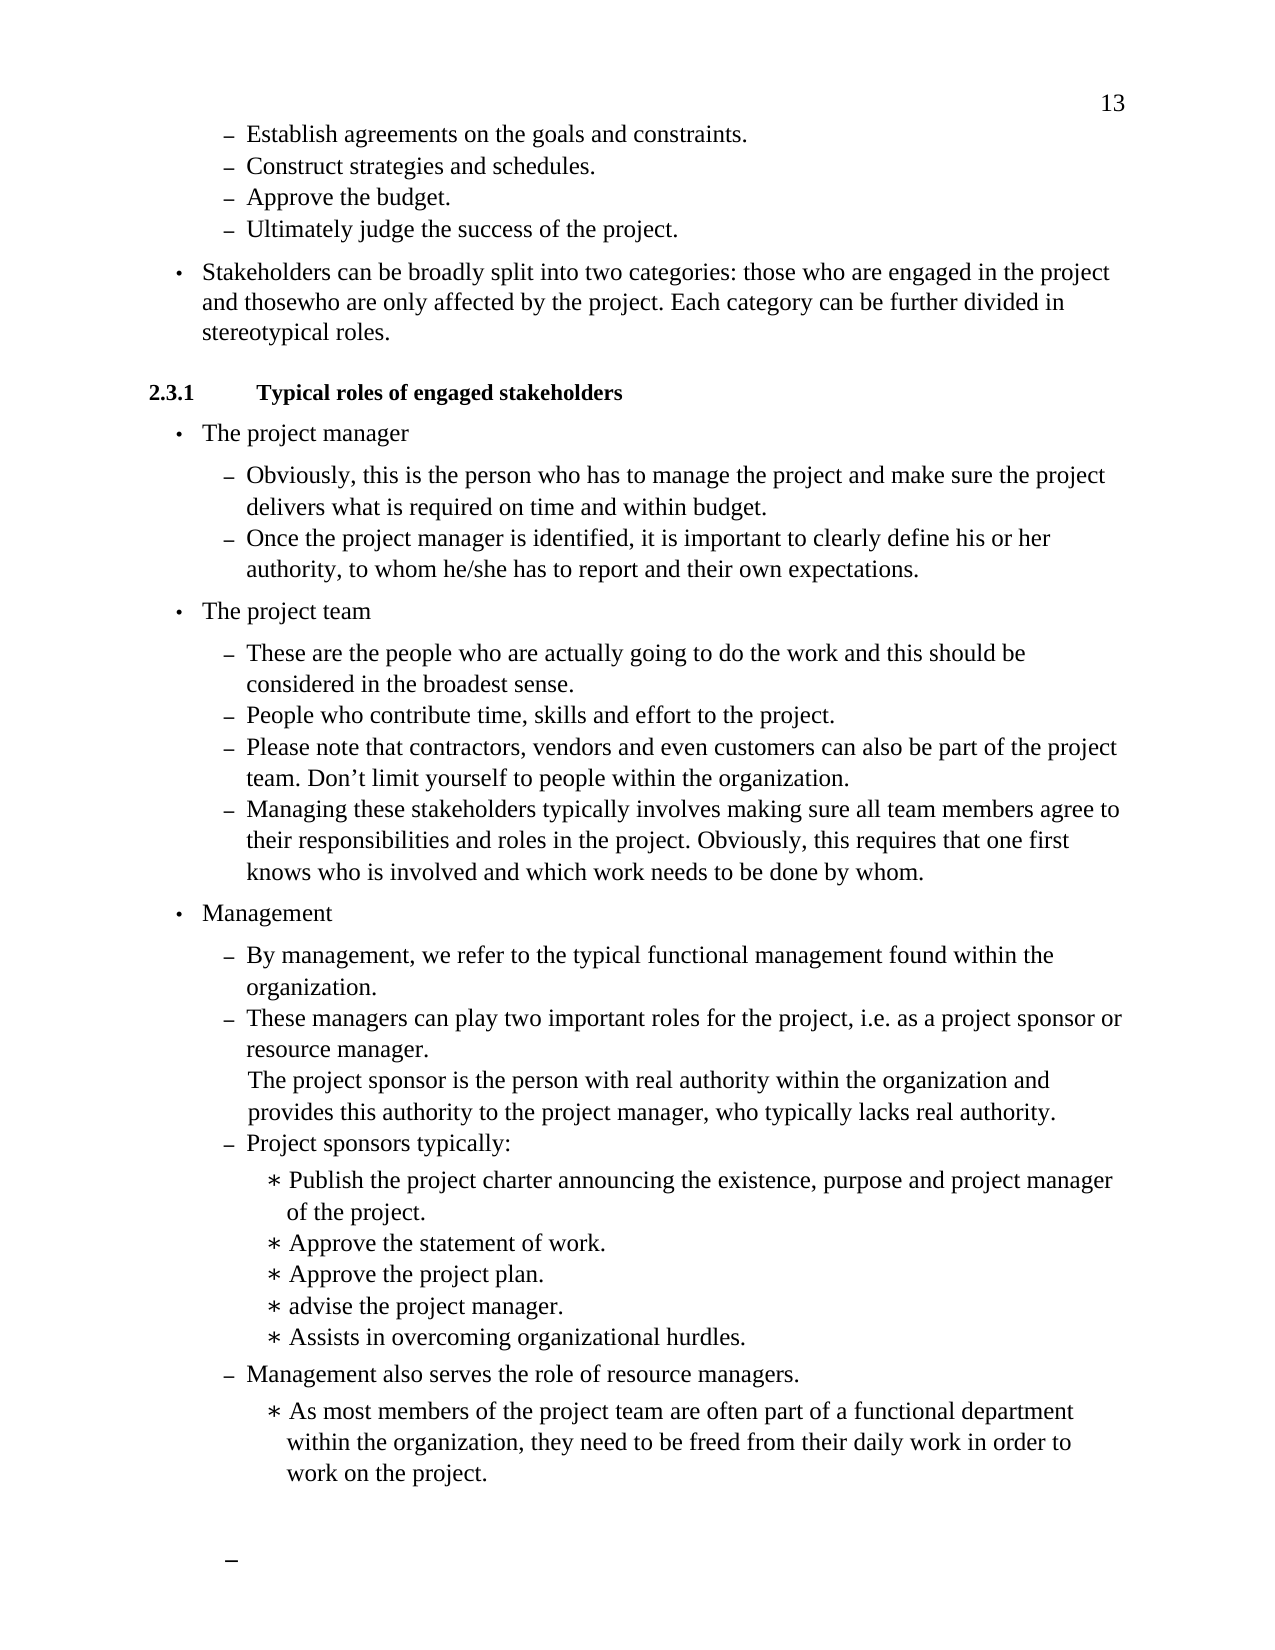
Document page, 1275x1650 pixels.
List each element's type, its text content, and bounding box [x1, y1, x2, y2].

list Please note that contractors, vendors and even customers can also be part of the project team. Don’t limit yourself to people within the organization. [224, 732, 1127, 792]
list People who contribute time, skills and effort to the project. [224, 701, 1127, 729]
text The project sponsor is the person with real authority within the organization and provides this authority to the project manager, who typically lacks real authority. [247, 1066, 1127, 1125]
list Approve the budget. [224, 182, 1127, 211]
subtitle 2.3.1 Typical roles of engaged stakeholders [148, 379, 1128, 405]
list Project sponsors typically: [224, 1128, 1127, 1157]
list These are the people who are actually going to do the work and this should be considered in the broadest sense. [224, 638, 1127, 698]
list These managers can play two important roles for the project, i.e. as a project sponsor or resource manager. [224, 1003, 1127, 1063]
list Once the project manager is identified, it is important to clearly define his or her authority, to whom he/she has to report and their own expectations. [224, 523, 1127, 583]
list The project team [175, 596, 1127, 625]
text ∗ Publish the project charter announcing the existence, purpose and project manager of the project. [266, 1166, 1127, 1225]
list Management [175, 898, 1127, 927]
text ∗ As most members of the project team are often part of a functional department within the organization, they need to be freed from their daily work in order to work on the project. [266, 1396, 1127, 1487]
text ∗ Assists in overcoming organizational hurdles. [266, 1322, 1127, 1351]
list Obviously, this is the person who has to manage the project and make sure the project delivers what is required on time and within budget. [224, 461, 1127, 520]
text ∗ Approve the project plan. [266, 1259, 1127, 1288]
list By management, we refer to the typical functional management found within the organization. [224, 941, 1127, 1000]
list Ultimately judge the success of the project. [224, 214, 1127, 242]
list Establish agreements on the goals and constraints. [224, 119, 1127, 148]
list The project manager [175, 418, 1127, 447]
list Managing these stakeholders typically involves making sure all team members agree to their responsibilities and roles in the project. Obviously, this requires that one first knows who is involved and which work needs to be done by whom. [224, 794, 1127, 885]
text ∗ Approve the statement of work. [266, 1228, 1127, 1257]
list Construct strategies and schedules. [224, 151, 1127, 179]
list Management also serves the role of resource managers. [224, 1359, 1127, 1388]
text ∗ advise the project manager. [266, 1291, 1127, 1320]
list Stakeholders can be broadly split into two categories: those who are engaged in the project and thosewho are only affected by the project. Each category can be further divided in stereotypical roles. [175, 257, 1127, 346]
